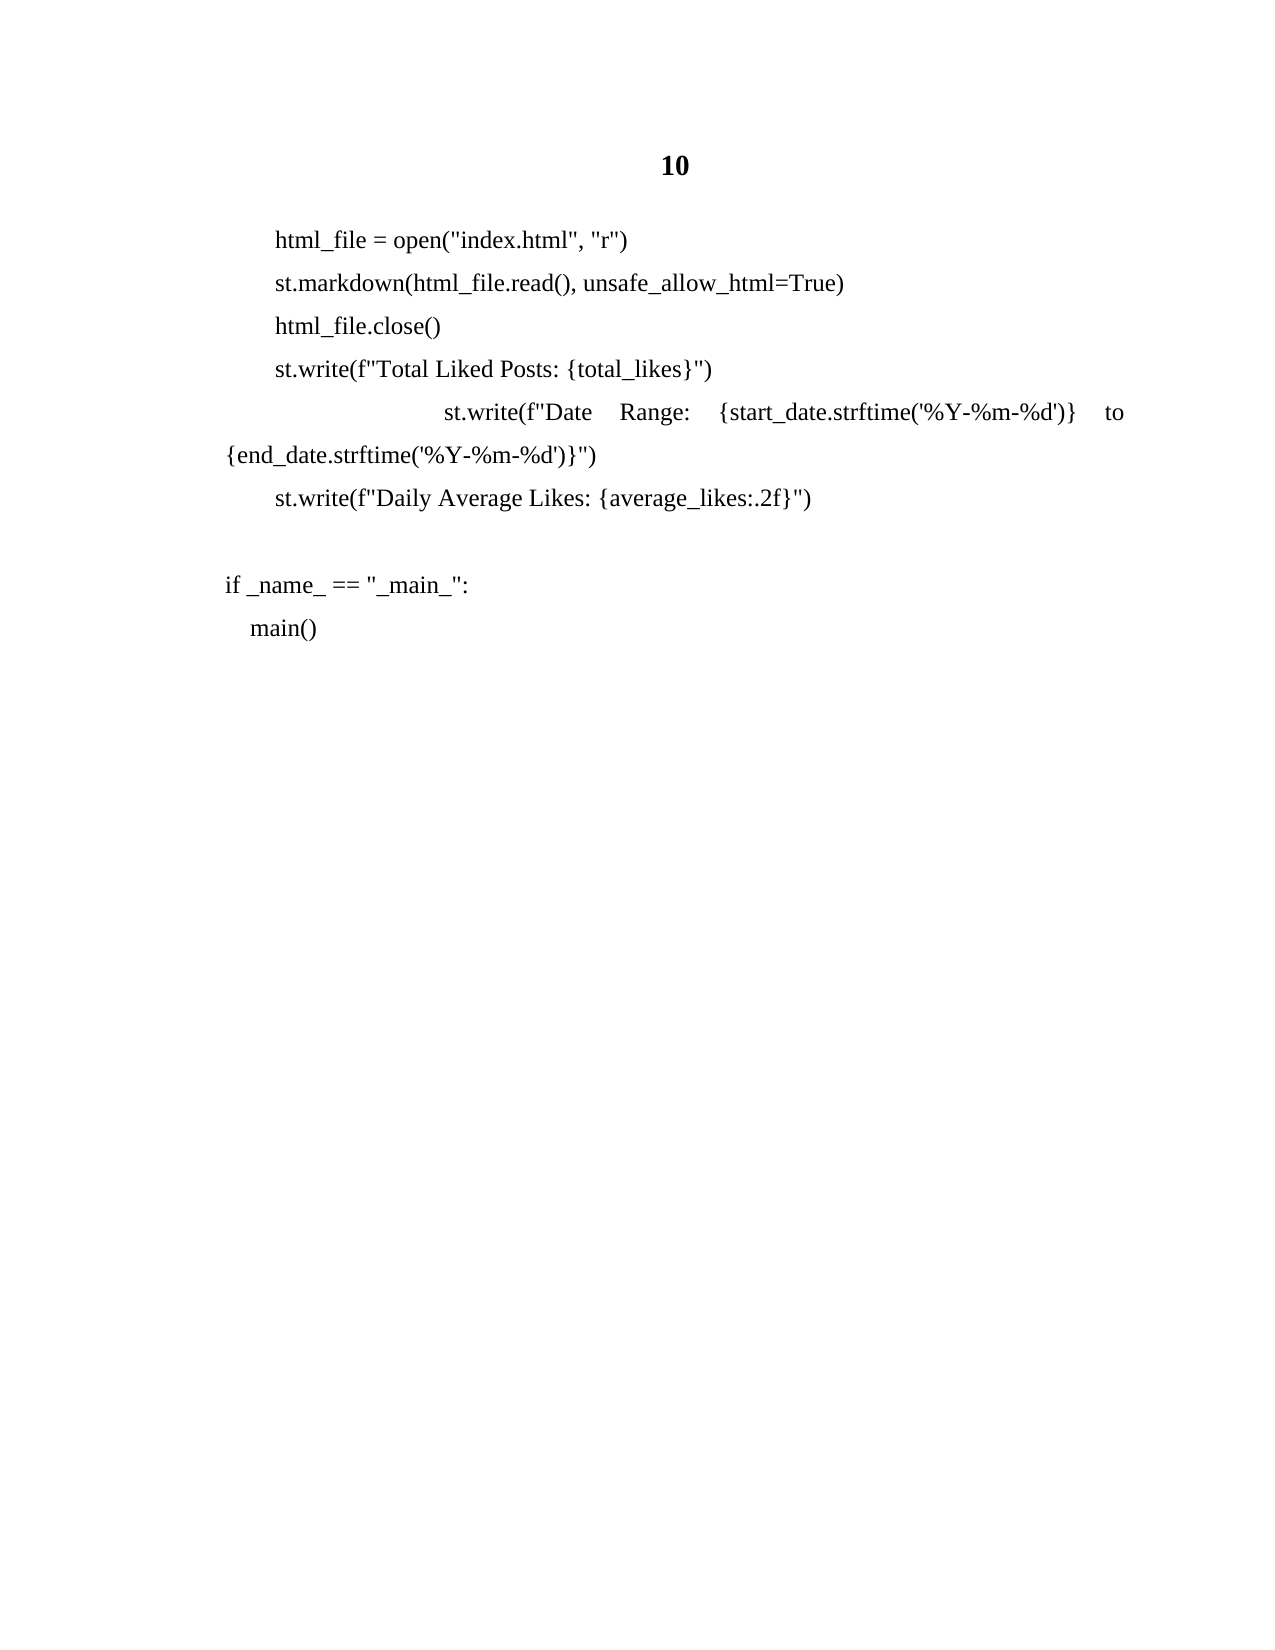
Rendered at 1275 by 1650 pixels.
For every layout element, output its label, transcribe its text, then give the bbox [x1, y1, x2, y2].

text if _name_ == "_main_": [225, 570, 1125, 598]
text st.write(f"Daily Average Likes: {average_likes:.2f}") [225, 483, 1125, 512]
text html_file = open("index.html", "r") [225, 225, 1125, 253]
text html_file.close() [225, 311, 1125, 340]
text 10 [225, 148, 1125, 182]
text main() [225, 613, 1125, 642]
text st.markdown(html_file.read(), unsafe_allow_html=True) [225, 268, 1125, 297]
text st.write(f"Total Liked Posts: {total_likes}") [225, 354, 1125, 383]
text st.write(f"Date Range: {start_date.strftime('%Y-%m-%d')} to {end_date.strftime('%Y-%m-%d')}") [225, 397, 1125, 469]
